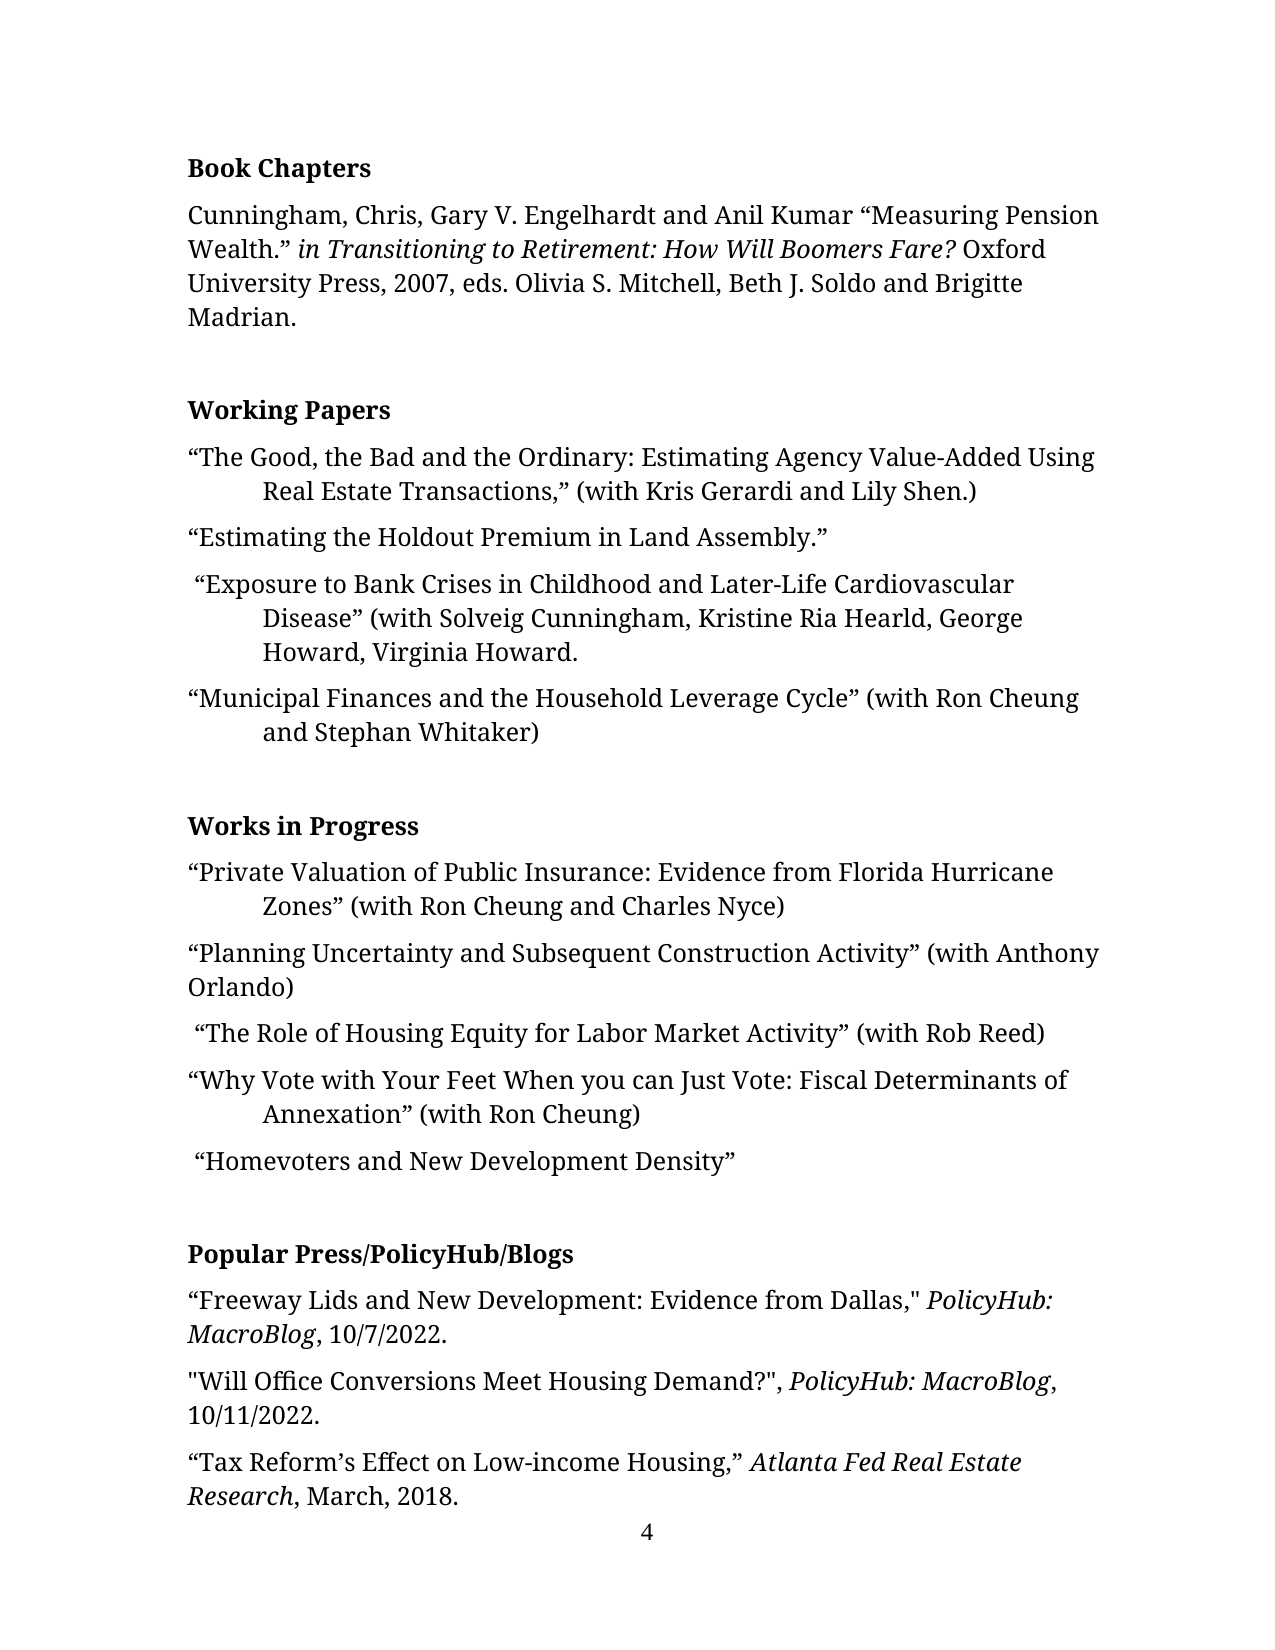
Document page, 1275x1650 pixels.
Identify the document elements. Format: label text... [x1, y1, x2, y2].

text “Planning Uncertainty and Subsequent Construction Activity” (with Anthony Orlando) [187, 935, 1106, 1003]
text Works in Progress [187, 808, 1106, 842]
text “Private Valuation of Public Insurance: Evidence from Florida Hurricane Zones” (with Ron Cheung and Charles Nyce) [187, 855, 1106, 923]
text Cunningham, Chris, Gary V. Engelhardt and Anil Kumar “Measuring Pension Wealth.” in Transitioning to Retirement: How Will Boomers Fare? Oxford University Press, 2007, eds. Olivia S. Mitchell, Beth J. Soldo and Brigitte Madrian. [187, 197, 1106, 333]
text Working Papers [187, 393, 1106, 427]
text "Will Office Conversions Meet Housing Demand?", PolicyHub: MacroBlog, 10/11/2022. [187, 1363, 1106, 1432]
text “The Good, the Bad and the Ordinary: Estimating Agency Value-Added Using Real Estate Transactions,” (with Kris Gerardi and Lily Shen.) [977, 439, 1106, 507]
text Book Chapters [187, 151, 1106, 185]
text “The Role of Housing Equity for Labor Market Activity” (with Rob Reed) [187, 1016, 1106, 1050]
text “Homevoters and New Development Density” [187, 1143, 1106, 1177]
text “Estimating the Holdout Premium in Land Assembly.” [187, 520, 1106, 554]
text “Why Vote with Your Feet When you can Just Vote: Fiscal Determinants of Annexation” (with Ron Cheung) [187, 1063, 1106, 1131]
text “Exposure to Bank Crises in Childhood and Later-Life Cardiovascular Disease” (with Solveig Cunningham, Kristine Ria Hearld, George Howard, Virginia Howard. [187, 566, 1106, 668]
text “Tax Reform’s Effect on Low-income Housing,” Atlanta Fed Real Estate Research, March, 2018. [187, 1444, 1106, 1512]
text “Municipal Finances and the Household Leverage Cycle” (with Ron Cheung and Stephan Whitaker) [187, 681, 1106, 749]
text Popular Press/PolicyHub/Blogs [187, 1236, 1106, 1270]
text “Freeway Lids and New Development: Evidence from Dallas," PolicyHub: MacroBlog, 10/7/2022. [447, 1283, 1106, 1351]
